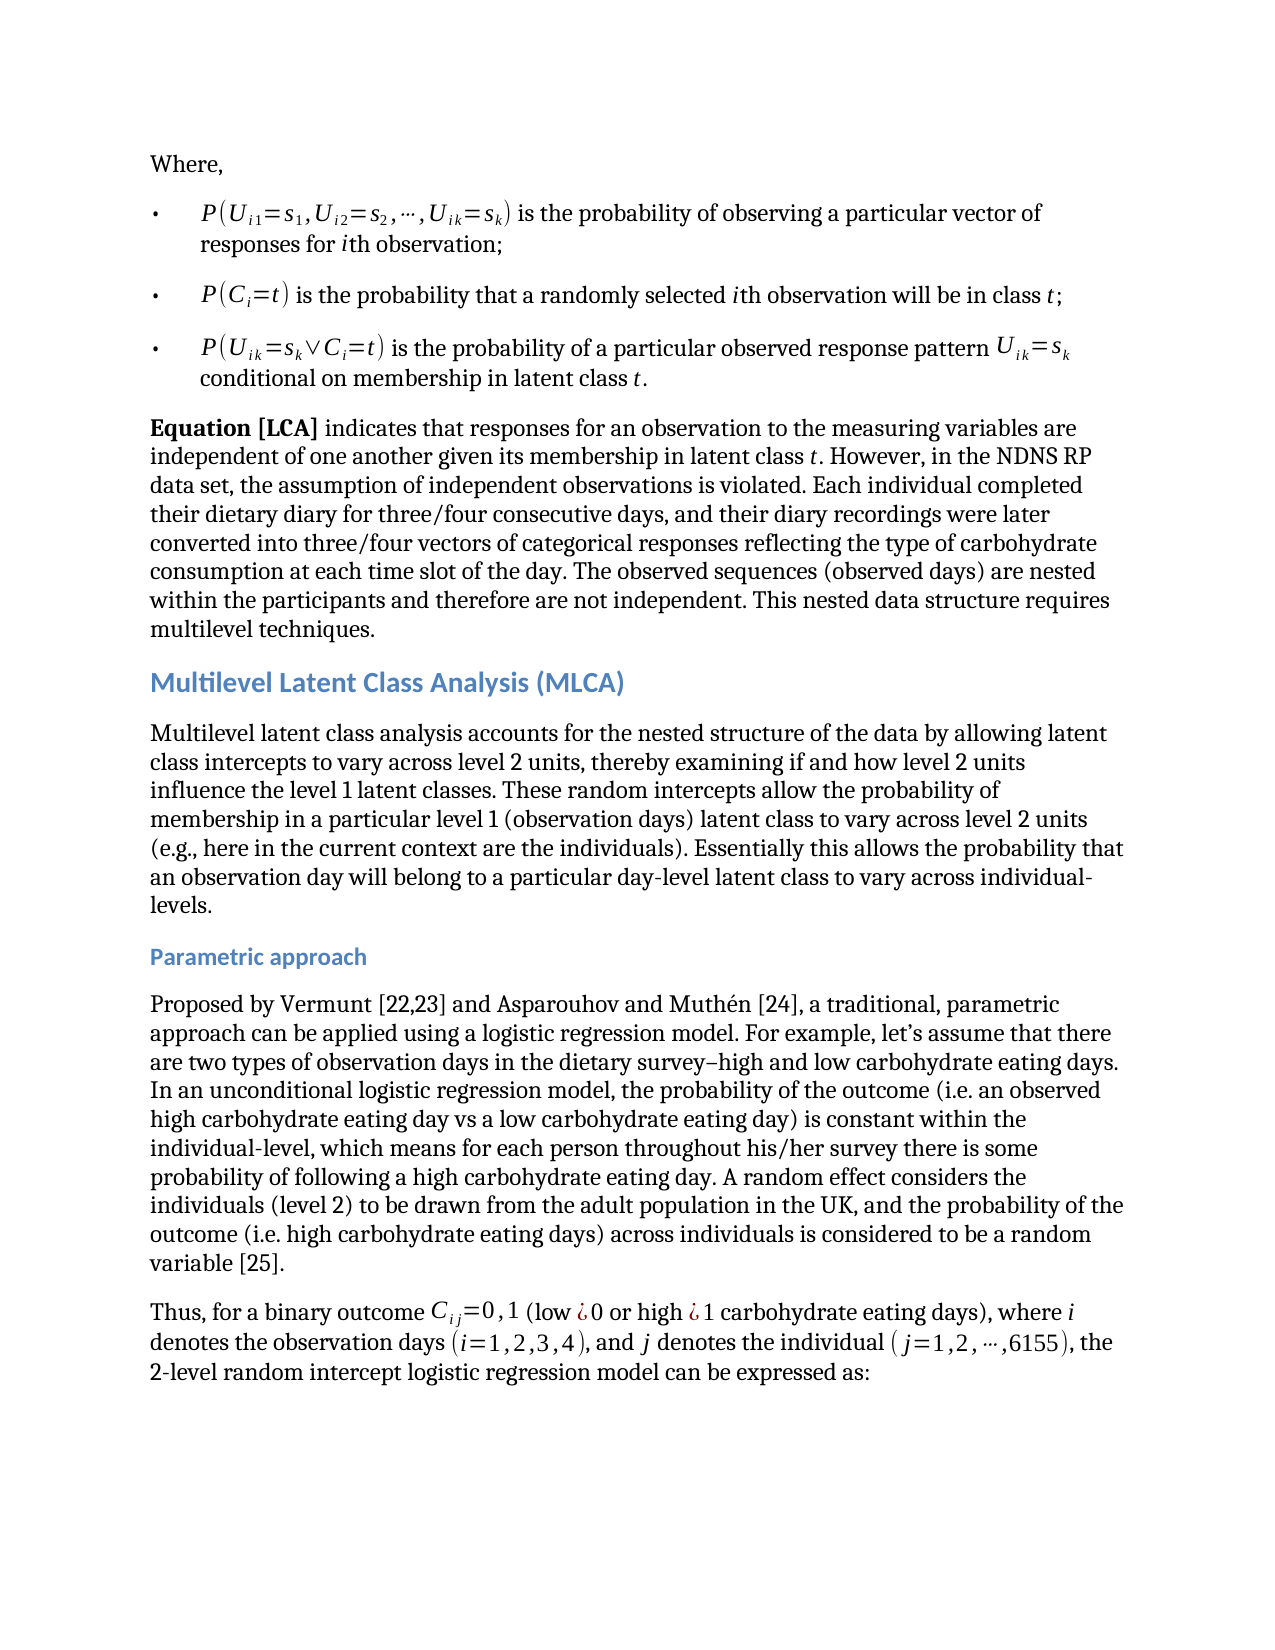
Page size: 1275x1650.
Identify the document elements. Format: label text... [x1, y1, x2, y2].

subtitle Parametric approach [150, 941, 1125, 971]
list is the probability of observing a particular vector of responses for th observation; [150, 197, 1125, 258]
text Equation [LCA] indicates that responses for an observation to the measuring variables are independent of one another given its membership in latent class . However, in the NDNS RP data set, the assumption of independent observations is violated. Each individual completed their dietary diary for three/four consecutive days, and their diary recordings were later converted into three/four vectors of categorical responses reflecting the type of carbohydrate consumption at each time slot of the day. The observed sequences (observed days) are nested within the participants and therefore are not independent. This nested data structure requires multilevel techniques. [150, 413, 1125, 643]
text Where, [150, 150, 1125, 179]
subtitle Multilevel Latent Class Analysis (MLCA) [150, 664, 1125, 700]
list is the probability that a randomly selected th observation will be in class ; [150, 279, 1125, 311]
text Multilevel latent class analysis accounts for the nested structure of the data by allowing latent class intercepts to vary across level 2 units, thereby examining if and how level 2 units influence the level 1 latent classes. These random intercepts allow the probability of membership in a particular level 1 (observation days) latent class to vary across level 2 units (e.g., here in the current context are the individuals). Essentially this allows the probability that an observation day will belong to a particular day-level latent class to vary across individual-levels. [150, 719, 1125, 920]
list is the probability of a particular observed response pattern conditional on membership in latent class . [150, 332, 1125, 393]
text Proposed by Vermunt [22,23] and Asparouhov and Muthén [24], a traditional, parametric approach can be applied using a logistic regression model. For example, let’s assume that there are two types of observation days in the dietary survey–high and low carbohydrate eating days. In an unconditional logistic regression model, the probability of the outcome (i.e. an observed high carbohydrate eating day vs a low carbohydrate eating day) is constant within the individual-level, which means for each person throughout his/her survey there is some probability of following a high carbohydrate eating day. A random effect considers the individuals (level 2) to be drawn from the adult population in the UK, and the probability of the outcome (i.e. high carbohydrate eating days) across individuals is considered to be a random variable [25]. [150, 990, 1125, 1277]
text Thus, for a binary outcome (low or high carbohydrate eating days), where denotes the observation days , and denotes the individual , the 2-level random intercept logistic regression model can be expressed as: [150, 1296, 1125, 1386]
